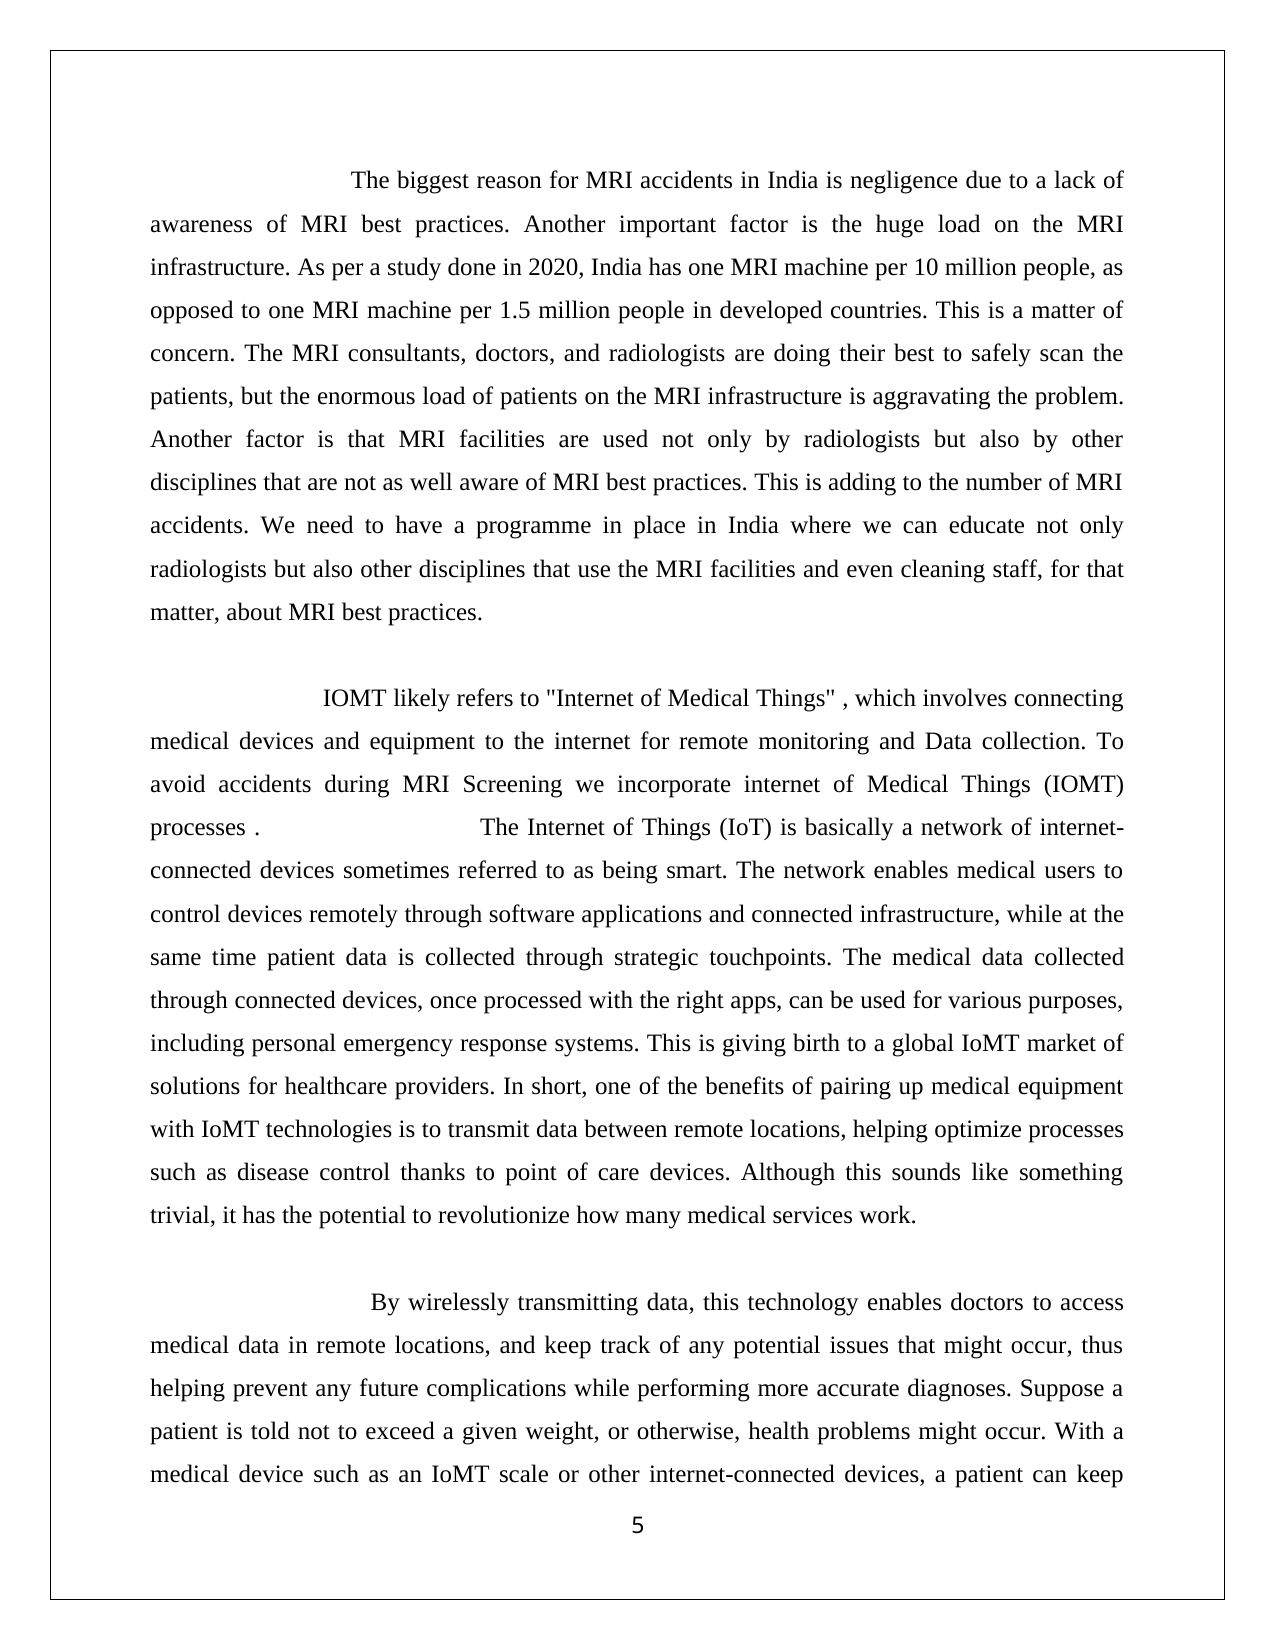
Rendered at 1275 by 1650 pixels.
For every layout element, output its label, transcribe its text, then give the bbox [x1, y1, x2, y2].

text The biggest reason for MRI accidents in India is negligence due to a lack of awareness of MRI best practices. Another important factor is the huge load on the MRI infrastructure. As per a study done in 2020, India has one MRI machine per 10 million people, as opposed to one MRI machine per 1.5 million people in developed countries. This is a matter of concern. The MRI consultants, doctors, and radiologists are doing their best to safely scan the patients, but the enormous load of patients on the MRI infrastructure is aggravating the problem. Another factor is that MRI facilities are used not only by radiologists but also by other disciplines that are not as well aware of MRI best practices. This is adding to the number of MRI accidents. We need to have a programme in place in India where we can educate not only radiologists but also other disciplines that use the MRI facilities and even cleaning staff, for that matter, about MRI best practices. [150, 166, 1125, 626]
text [150, 1287, 1125, 1488]
text IOMT likely refers to "Internet of Medical Things" , which involves connecting medical devices and equipment to the internet for remote monitoring and Data collection. To avoid accidents during MRI Screening we incorporate internet of Medical Things (IOMT) processes . The Internet of Things (IoT) is basically a network of internet-connected devices sometimes referred to as being smart. The network enables medical users to control devices remotely through software applications and connected infrastructure, while at the same time patient data is collected through strategic touchpoints. The medical data collected through connected devices, once processed with the right apps, can be used for various purposes, including personal emergency response systems. This is giving birth to a global IoMT market of solutions for healthcare providers. In short, one of the benefits of pairing up medical equipment with IoMT technologies is to transmit data between remote locations, helping optimize processes such as disease control thanks to point of care devices. Although this sounds like something trivial, it has the potential to revolutionize how many medical services work. [150, 683, 1125, 1229]
